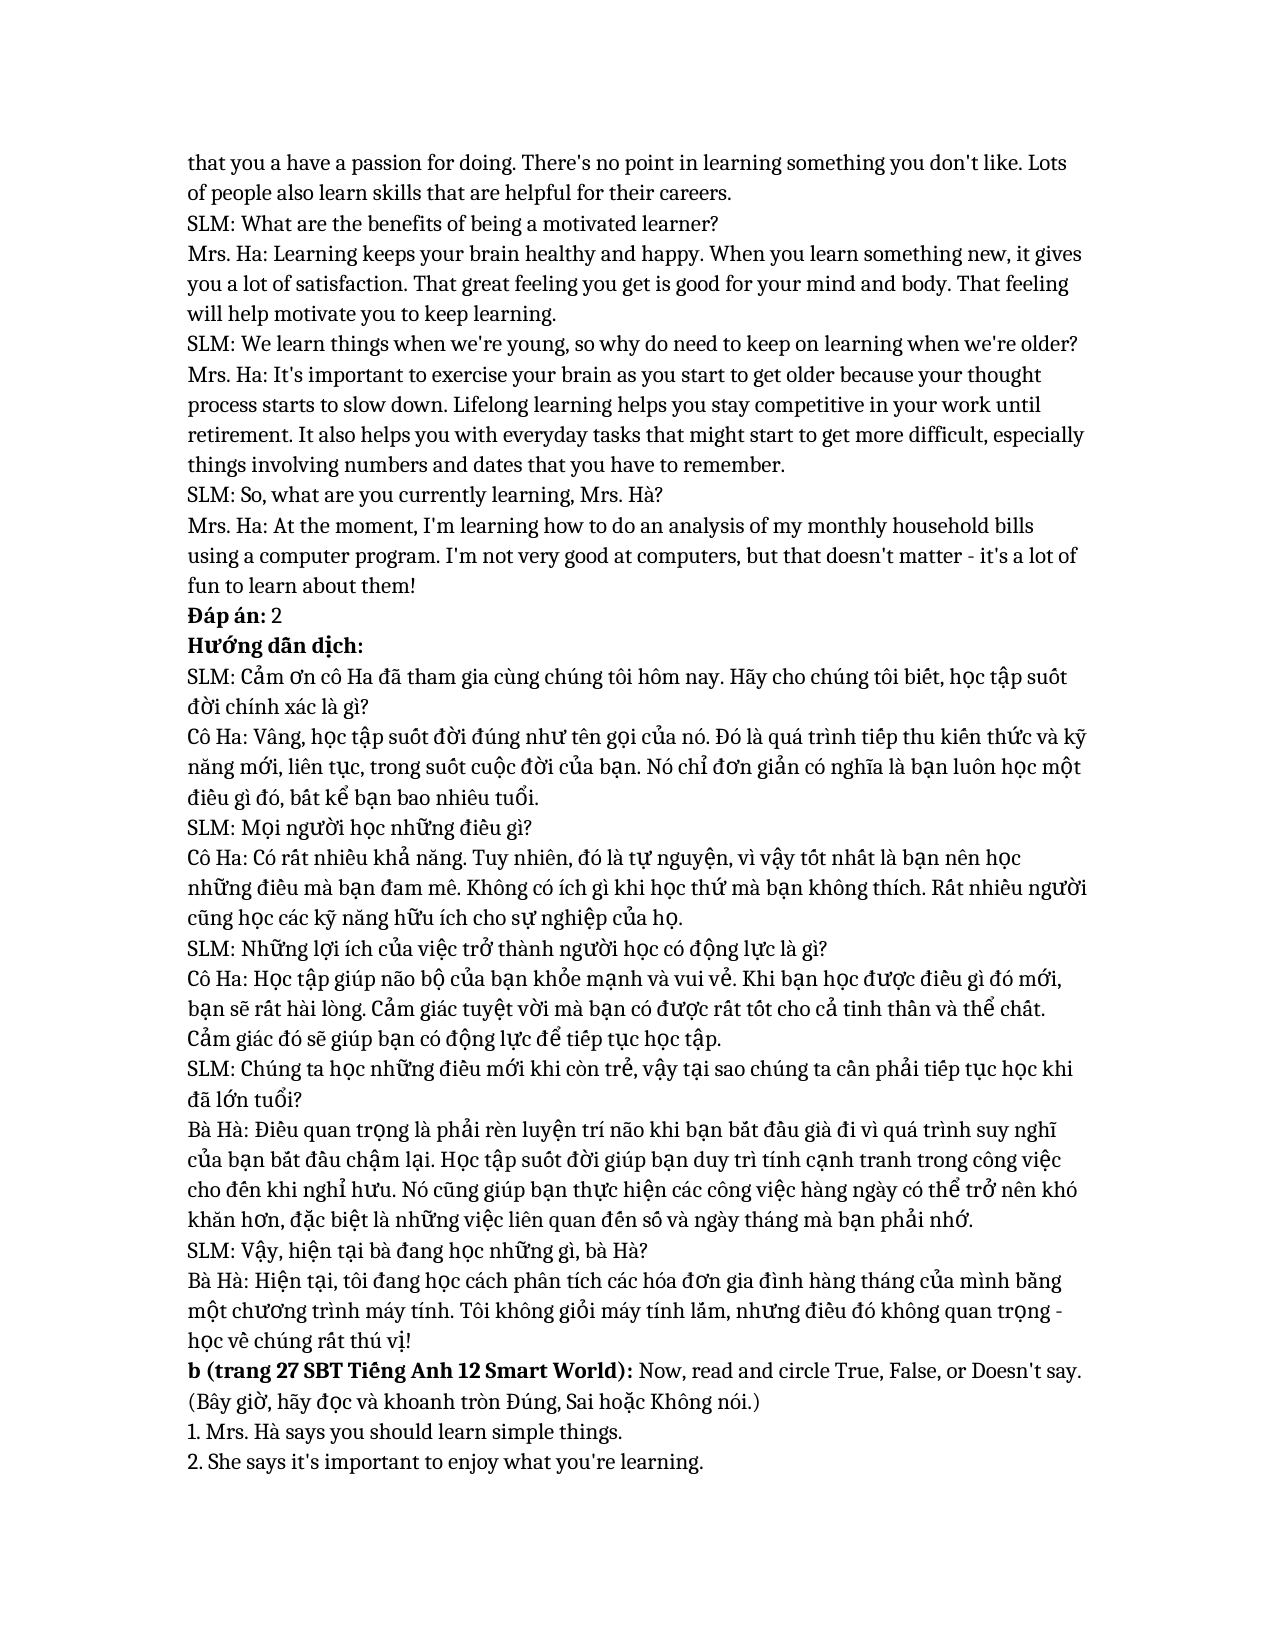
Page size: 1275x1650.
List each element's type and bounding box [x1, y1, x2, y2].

text [187, 150, 1087, 1475]
